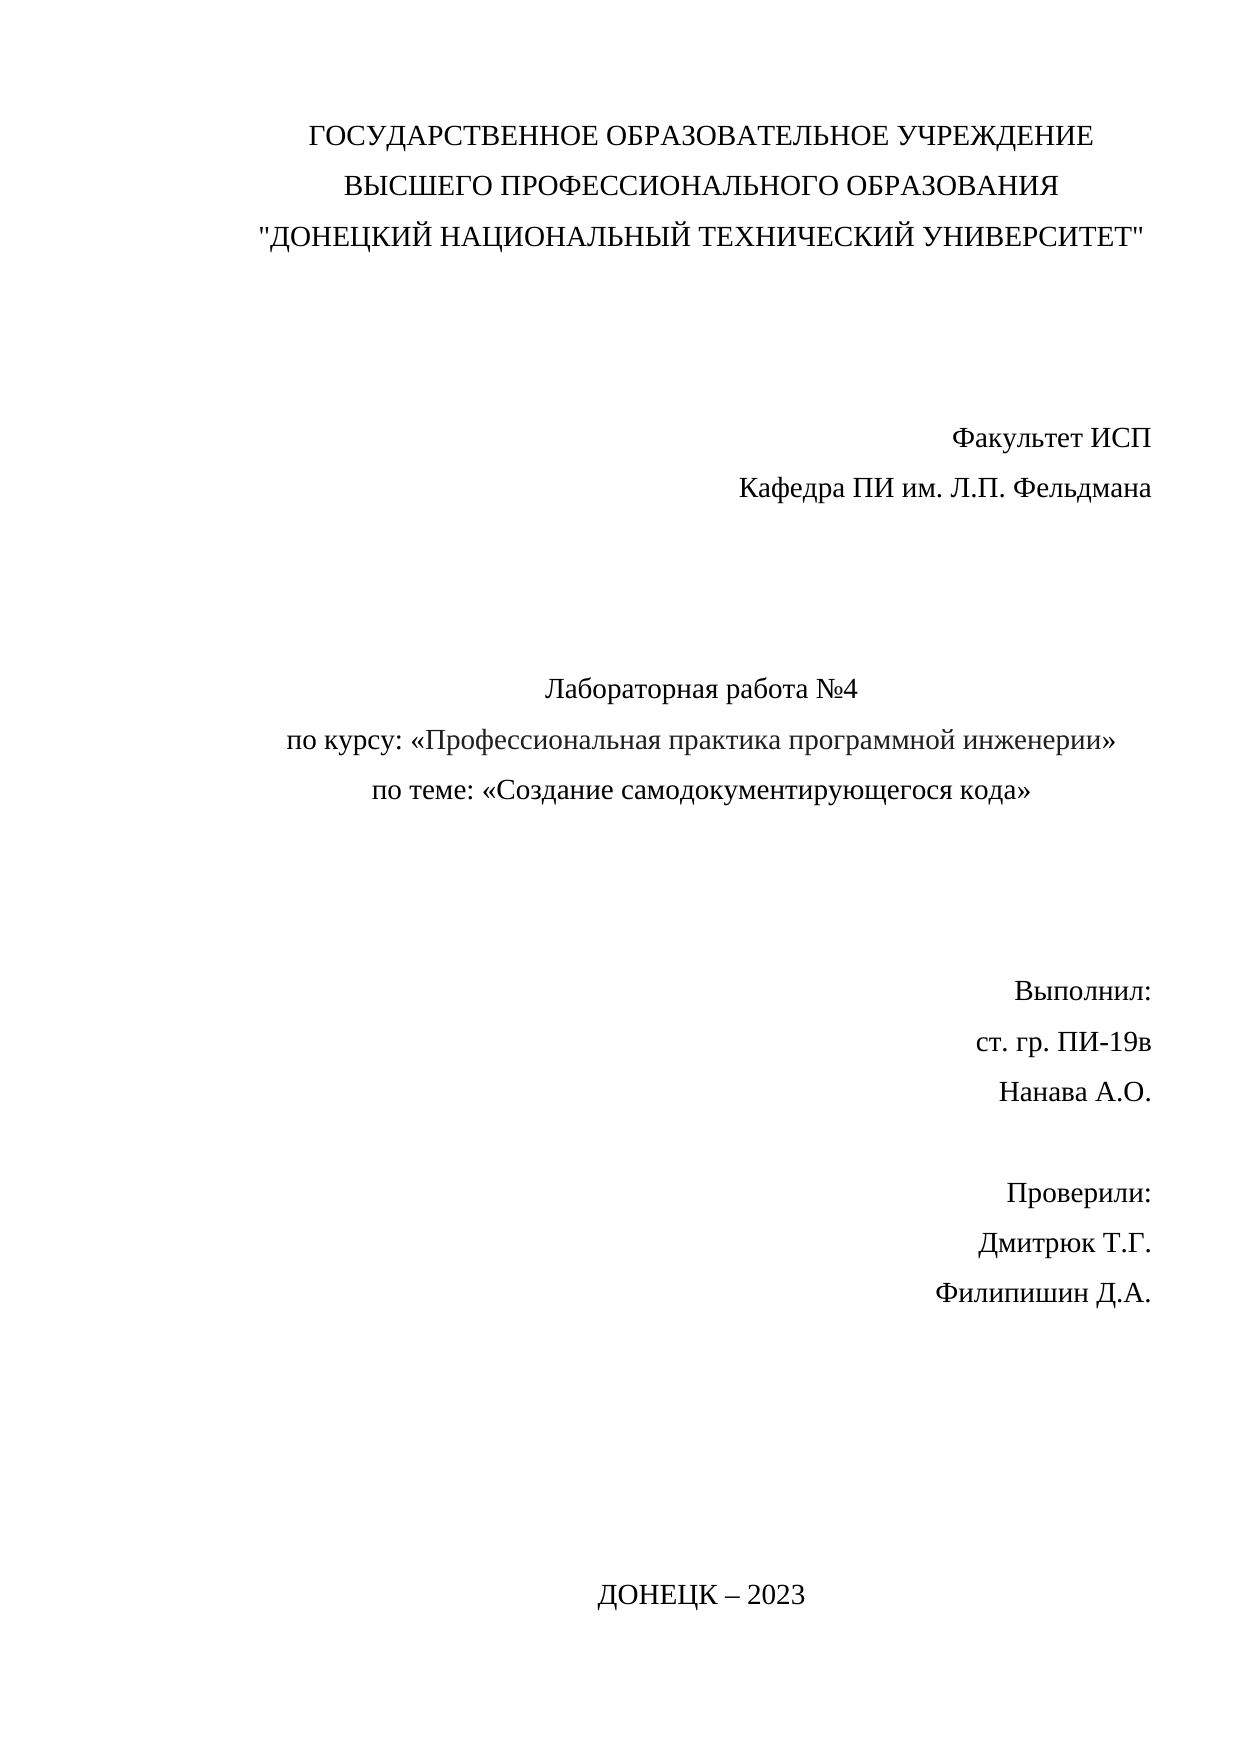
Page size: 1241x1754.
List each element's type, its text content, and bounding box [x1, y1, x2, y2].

text Нанава А.О. [177, 1074, 1152, 1108]
text "ДОНЕЦКИЙ НАЦИОНАЛЬНЫЙ ТЕХНИЧЕСКИЙ УНИВЕРСИТЕТ" [177, 219, 1152, 252]
text ДОНЕЦК – 2023 [177, 1577, 1152, 1611]
text ВЫСШЕГО ПРОФЕССИОНАЛЬНОГО ОБРАЗОВАНИЯ [177, 168, 1152, 202]
text ГОСУДАРСТВЕННОЕ ОБРАЗОВАТЕЛЬНОЕ УЧРЕЖДЕНИЕ [177, 118, 1152, 152]
text Проверили: [177, 1175, 1152, 1208]
text по курсу: «Профессиональная практика программной инженерии» [177, 722, 425, 755]
text Выполнил: [177, 973, 1152, 1007]
text Факультет ИСП [177, 420, 1152, 453]
text Филипишин Д.А. [177, 1275, 1152, 1309]
text Дмитрюк Т.Г. [177, 1225, 1152, 1258]
text ст. гр. ПИ-19в [177, 1024, 1152, 1057]
text Кафедра ПИ им. Л.П. Фельдмана [177, 470, 1152, 504]
text по теме: «Создание самодокументирующегося кода» [177, 772, 1152, 806]
text Лабораторная работа №4 [177, 672, 1152, 705]
